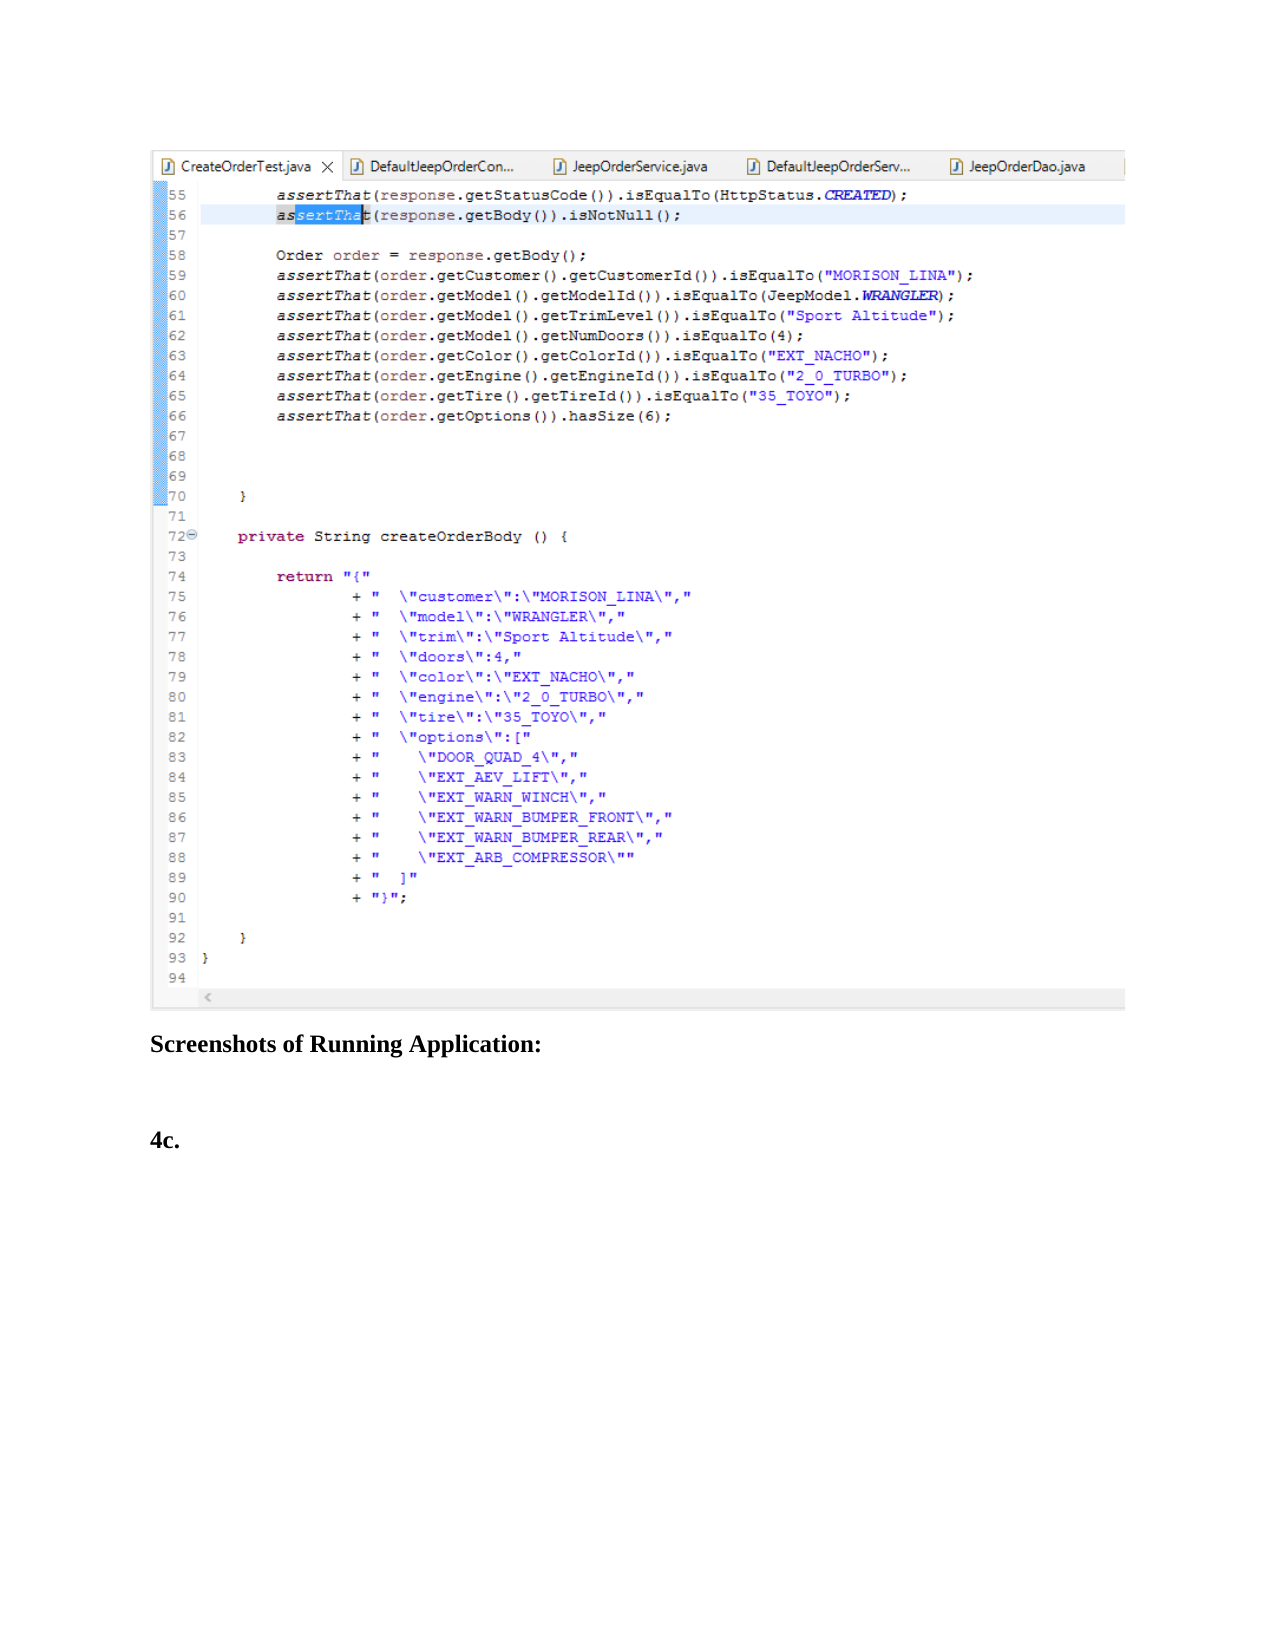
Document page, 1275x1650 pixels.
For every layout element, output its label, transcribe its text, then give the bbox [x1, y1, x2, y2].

text 4c. [150, 1125, 1125, 1154]
text Screenshots of Running Application: [150, 1029, 1125, 1058]
picture [150, 150, 1125, 1011]
